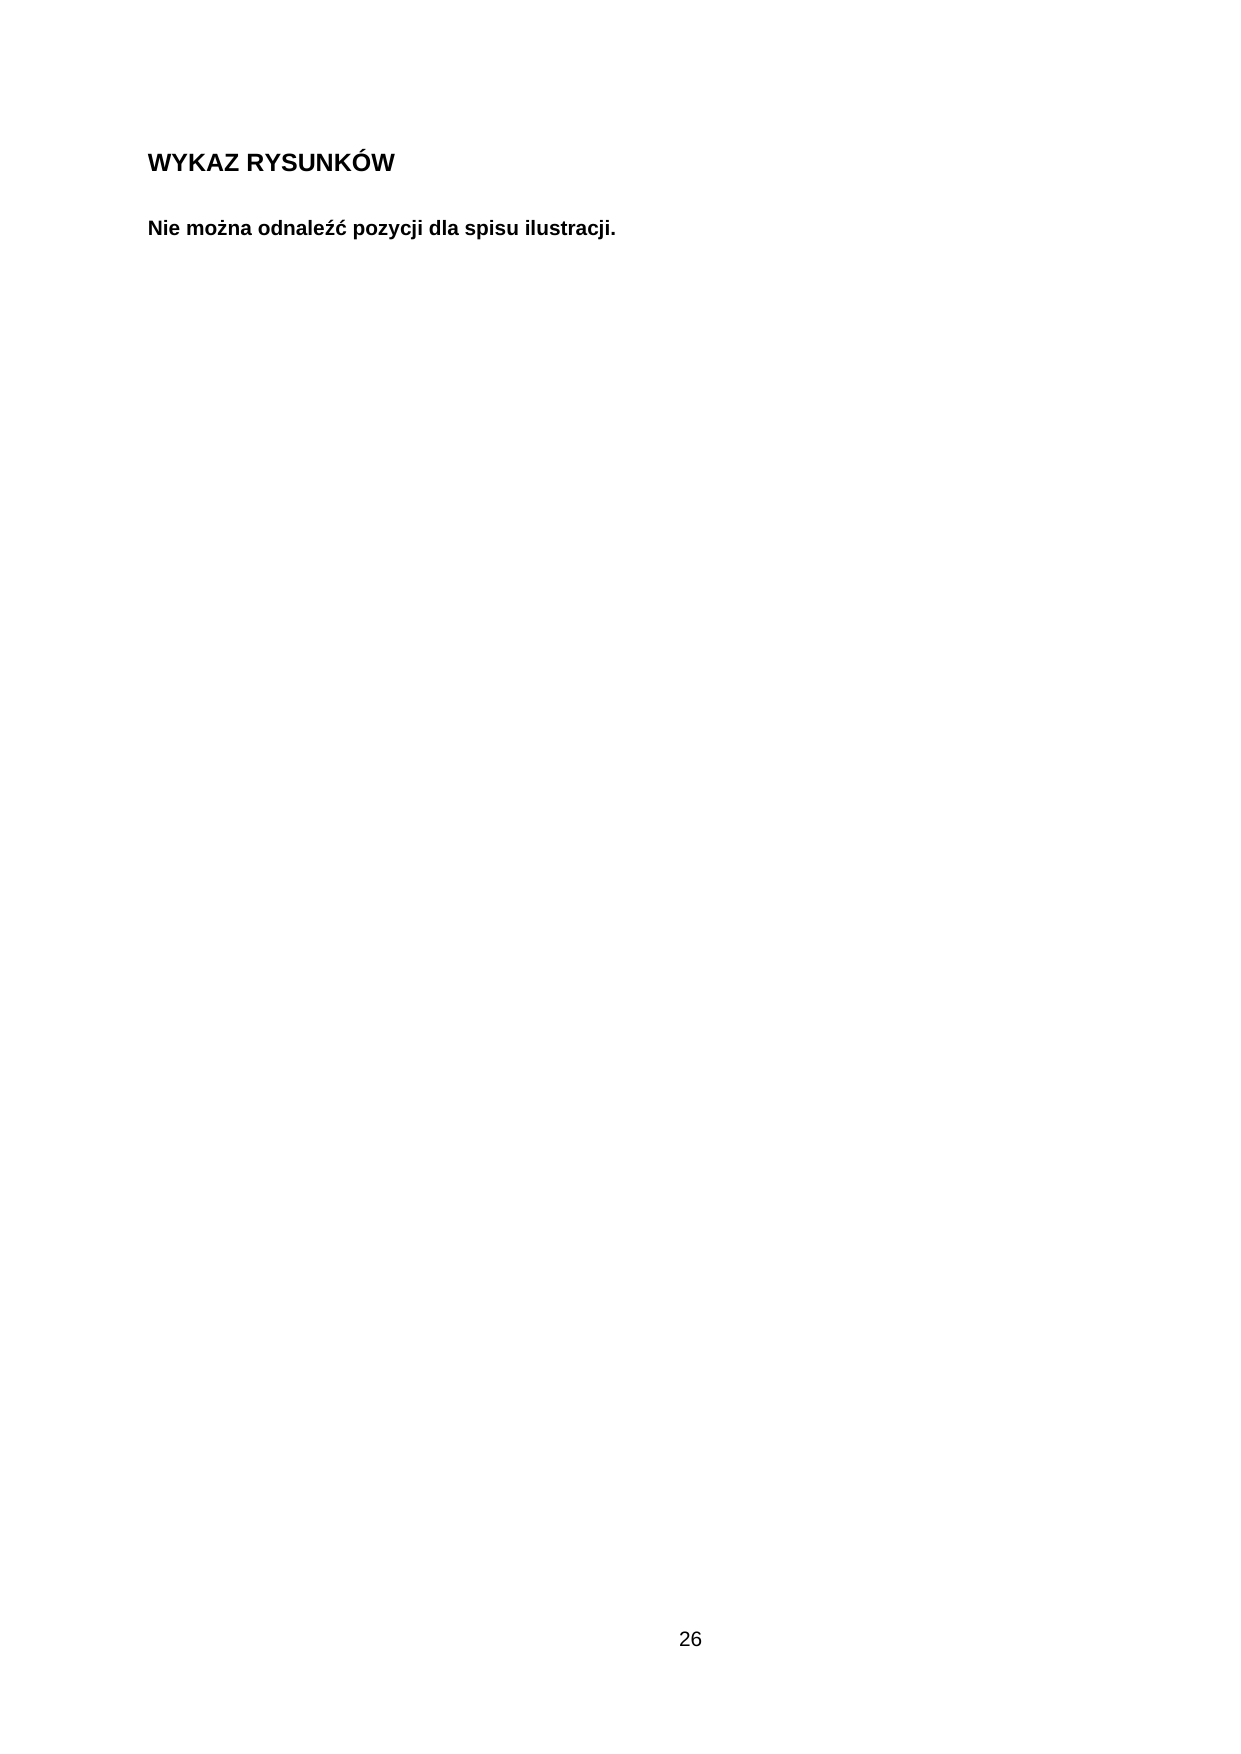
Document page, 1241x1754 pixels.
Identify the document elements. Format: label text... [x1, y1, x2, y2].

list Wykaz rysunków [148, 148, 1033, 176]
text Nie można odnaleźć pozycji dla spisu ilustracji. [148, 216, 1033, 240]
